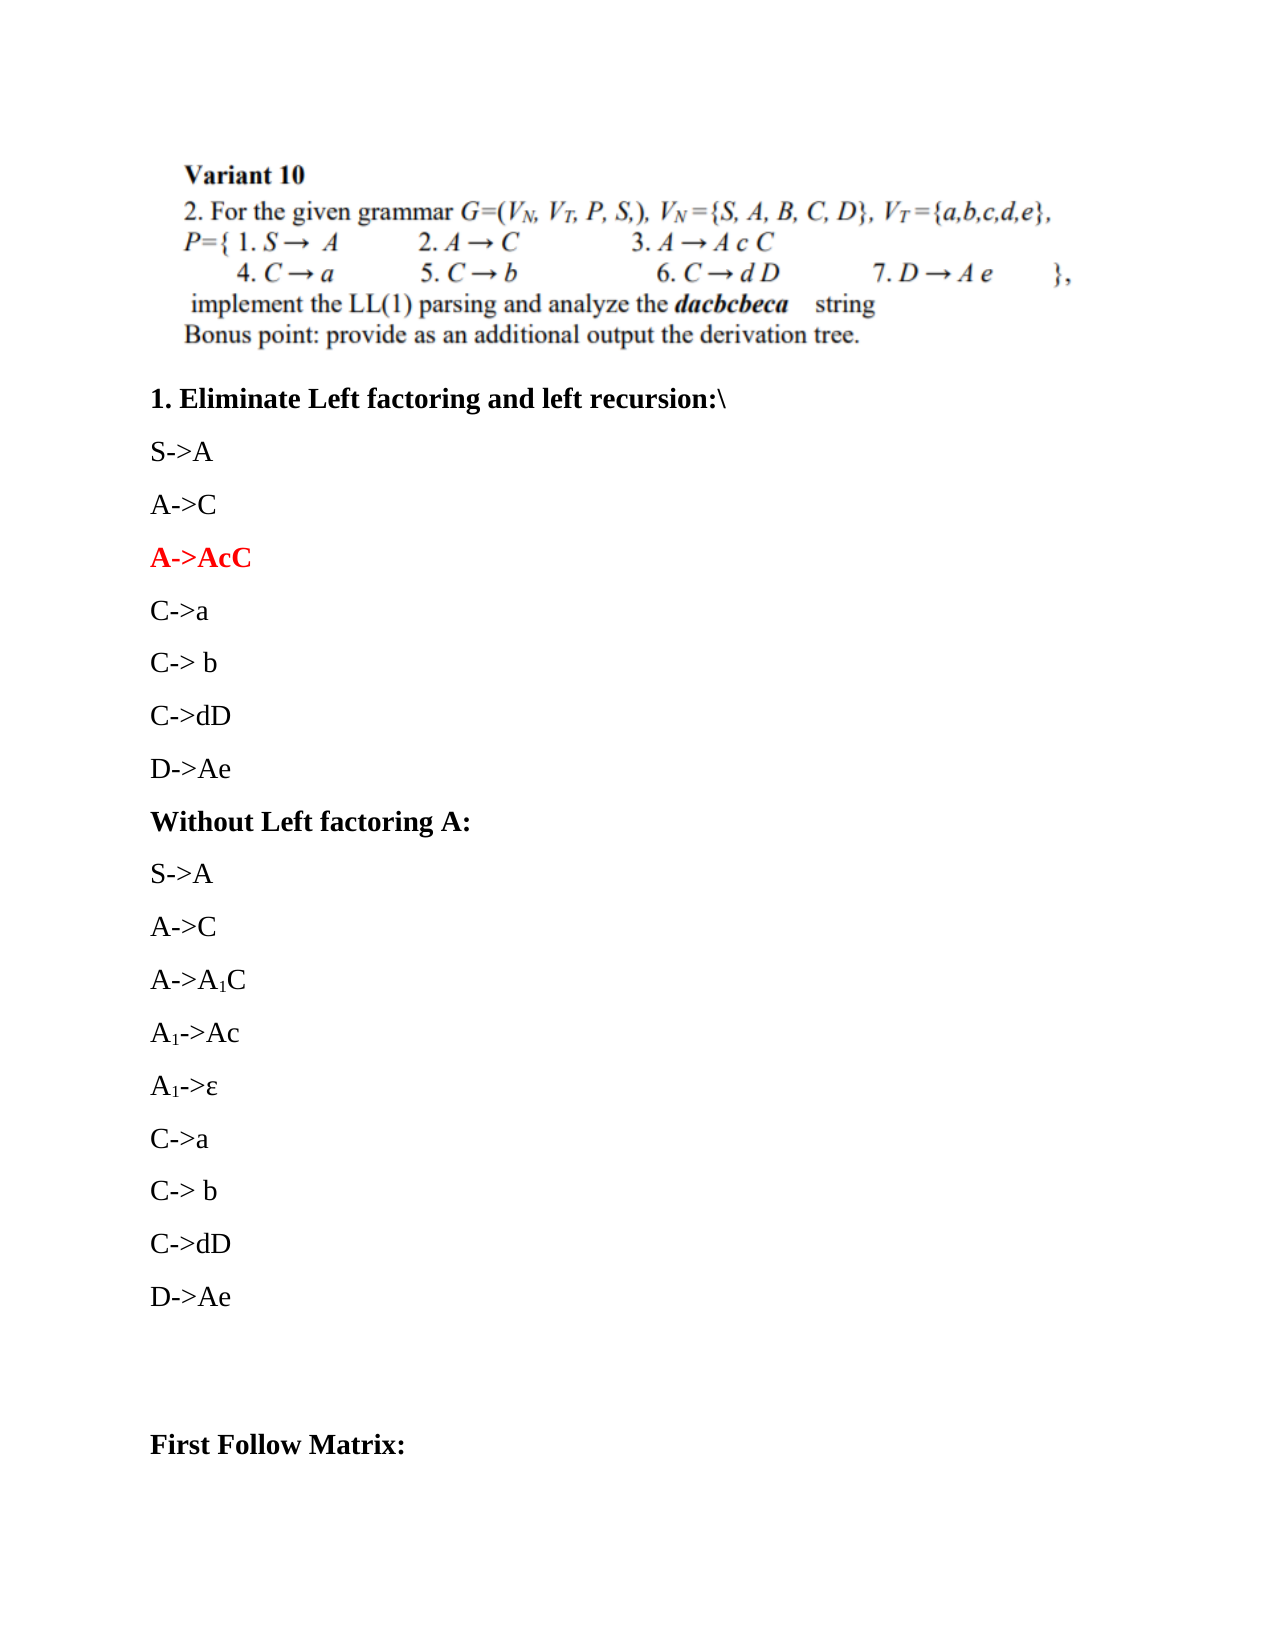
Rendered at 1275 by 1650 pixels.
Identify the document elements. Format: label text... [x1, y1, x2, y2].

text A->C [150, 909, 1125, 943]
text S->A [150, 857, 1125, 890]
text C->a [150, 593, 1125, 626]
text A1->ε [150, 1068, 1125, 1101]
text C->dD [150, 698, 1125, 732]
text C->dD [150, 1226, 1125, 1260]
picture [150, 150, 1198, 363]
text A->A1C [150, 962, 1125, 996]
text First Follow Matrix: [150, 1427, 1125, 1461]
text A1->Ac [150, 1015, 1125, 1049]
text Without Left factoring A: [150, 804, 1125, 837]
text 1. Eliminate Left factoring and left recursion:\ [150, 381, 1125, 415]
text D->Ae [150, 1279, 1125, 1313]
text D->Ae [150, 751, 1125, 784]
text S->A [150, 434, 1125, 468]
text C-> b [150, 645, 1125, 679]
text A->C [150, 487, 1125, 521]
text A->AcC [150, 540, 1125, 573]
text C-> b [150, 1173, 1125, 1207]
text C->a [150, 1121, 1125, 1154]
